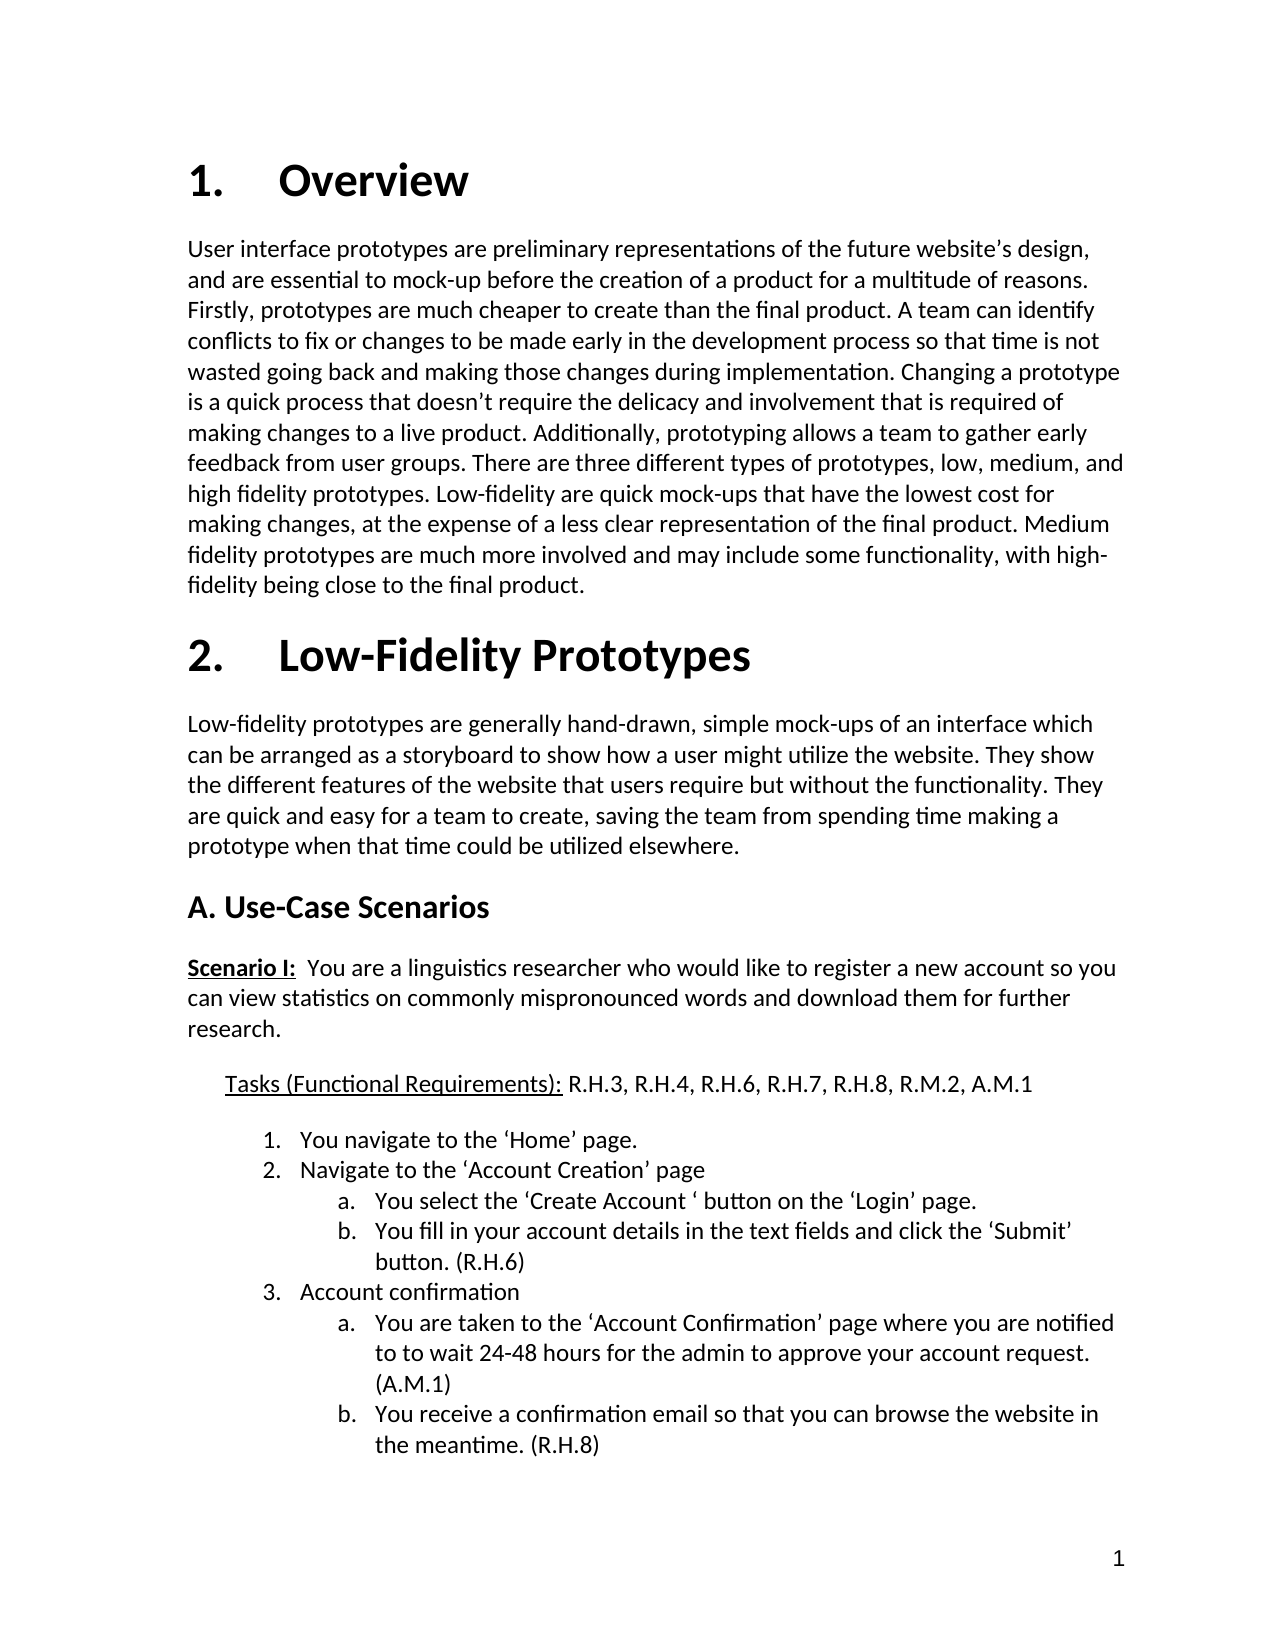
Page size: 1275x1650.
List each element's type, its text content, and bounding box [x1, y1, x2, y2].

list You receive a confirmation email so that you can browse the website in the meantime. (R.H.8) [337, 1398, 1125, 1459]
text Scenario I: You are a linguistics researcher who would like to register a new account so you can view statistics on commonly mispronounced words and download them for further research. [187, 952, 1125, 1043]
subtitle 2. Low-Fidelity Prototypes [187, 625, 1125, 683]
list You fill in your account details in the text fields and click the ‘Submit’ button. (R.H.6) [337, 1215, 1125, 1276]
list You navigate to the ‘Home’ page. [262, 1124, 1125, 1154]
text Tasks (Functional Requirements): R.H.3, R.H.4, R.H.6, R.H.7, R.H.8, R.M.2, A.M.1 [150, 1068, 1125, 1099]
list Navigate to the ‘Account Creation’ page [262, 1154, 1125, 1185]
subtitle A. Use-Case Scenarios [187, 886, 1125, 927]
list You are taken to the ‘Account Confirmation’ page where you are notified to to wait 24-48 hours for the admin to approve your account request. (A.M.1) [337, 1307, 1125, 1398]
list Account confirmation [262, 1276, 1125, 1307]
list You select the ‘Create Account ‘ button on the ‘Login’ page. [337, 1185, 1125, 1215]
subtitle 1. Overview [187, 150, 1125, 208]
text User interface prototypes are preliminary representations of the future website’s design, and are essential to mock-up before the creation of a product for a multitude of reasons. Firstly, prototypes are much cheaper to create than the final product. A team can identify conflicts to fix or changes to be made early in the development process so that time is not wasted going back and making those changes during implementation. Changing a prototype is a quick process that doesn’t require the delicacy and involvement that is required of making changes to a live product. Additionally, prototyping allows a team to gather early feedback from user groups. There are three different types of prototypes, low, medium, and high fidelity prototypes. Low-fidelity are quick mock-ups that have the lowest cost for making changes, at the expense of a less clear representation of the final product. Medium fidelity prototypes are much more involved and may include some functionality, with high-fidelity being close to the final product. [187, 233, 1125, 600]
text Low-fidelity prototypes are generally hand-drawn, simple mock-ups of an interface which can be arranged as a storyboard to show how a user might utilize the website. They show the different features of the website that users require but without the functionality. They are quick and easy for a team to create, saving the team from spending time making a prototype when that time could be utilized elsewhere. [187, 708, 1125, 861]
